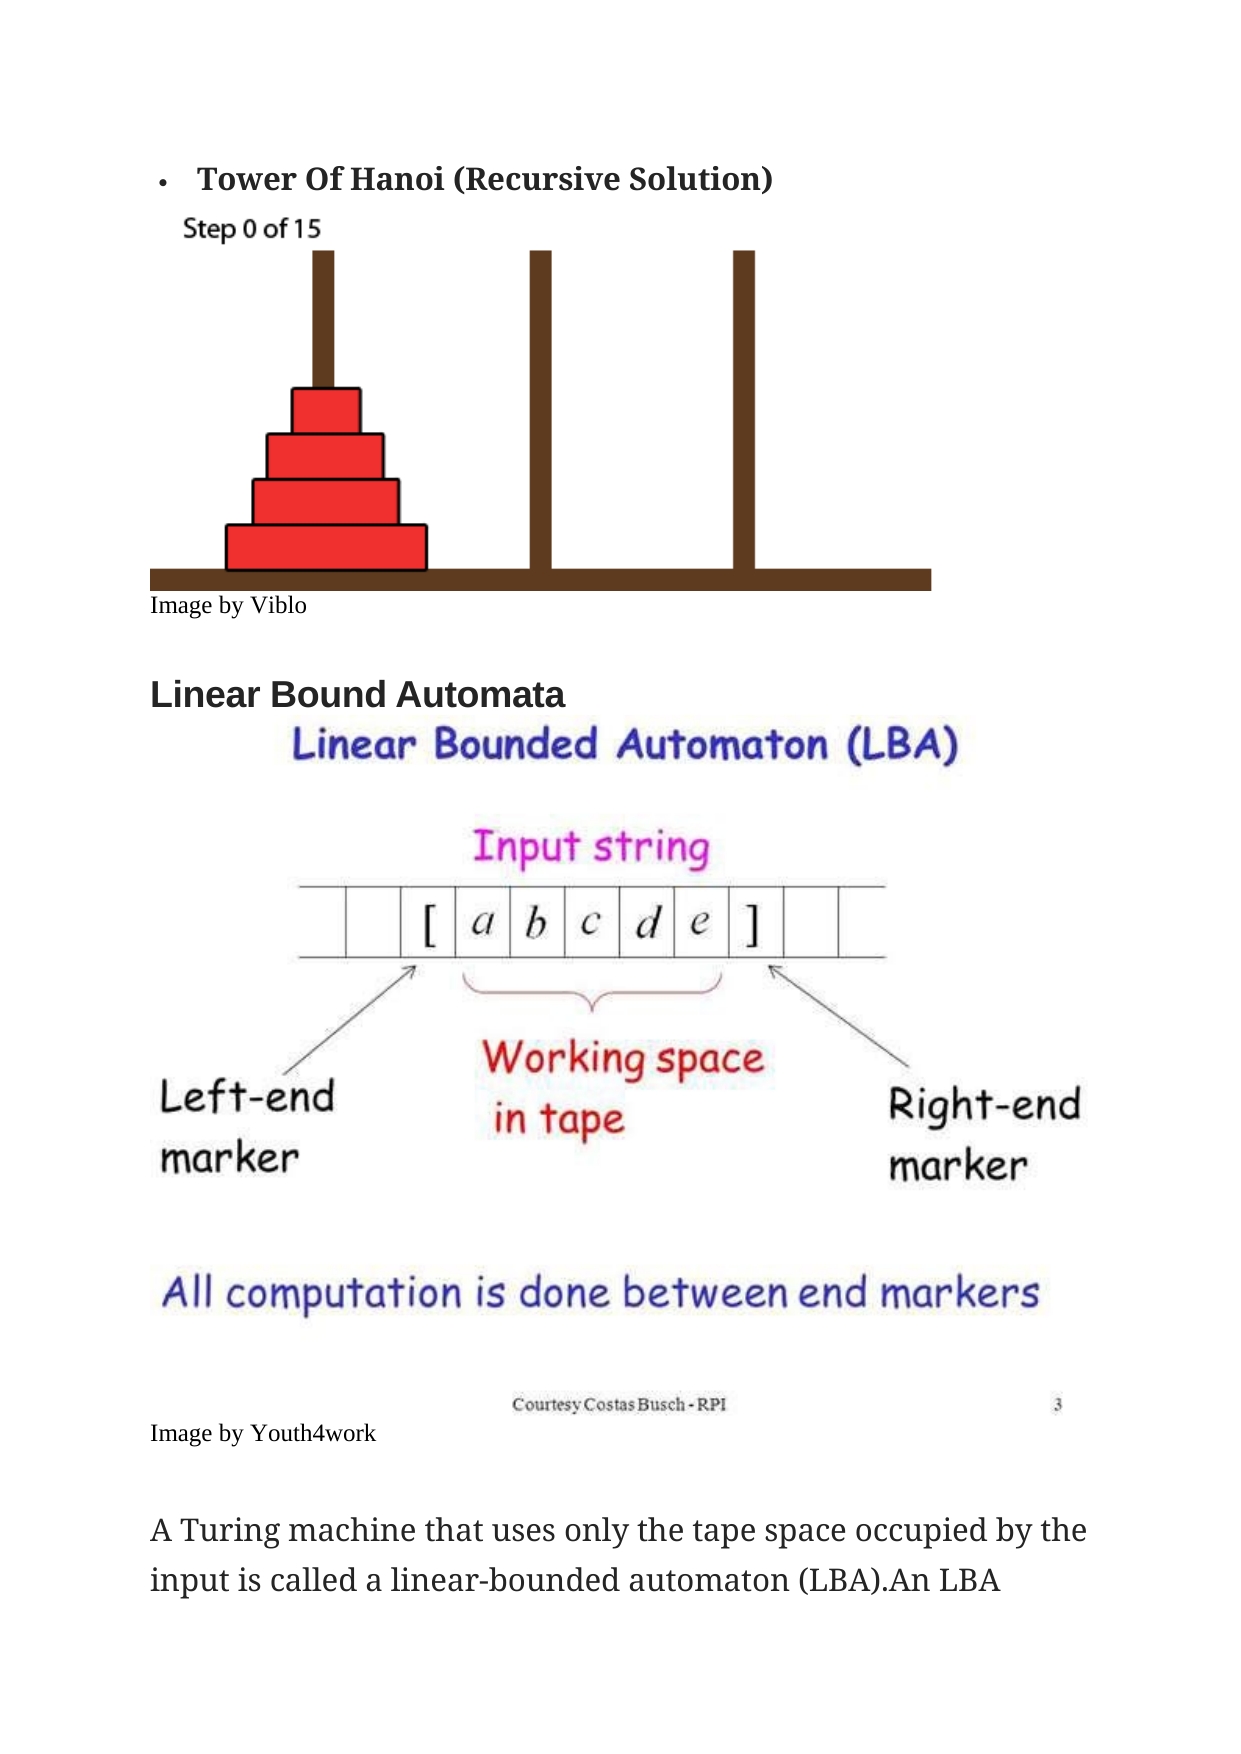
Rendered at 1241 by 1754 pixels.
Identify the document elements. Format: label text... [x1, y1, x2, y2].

text Image by Viblo [150, 591, 1090, 619]
list Tower Of Hanoi (Recursive Solution) [159, 150, 1090, 200]
picture [150, 715, 1088, 1419]
text Image by Youth4work [150, 1418, 1090, 1447]
picture [150, 200, 932, 591]
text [150, 1500, 1090, 1600]
text Linear Bound Automata [150, 668, 1090, 715]
